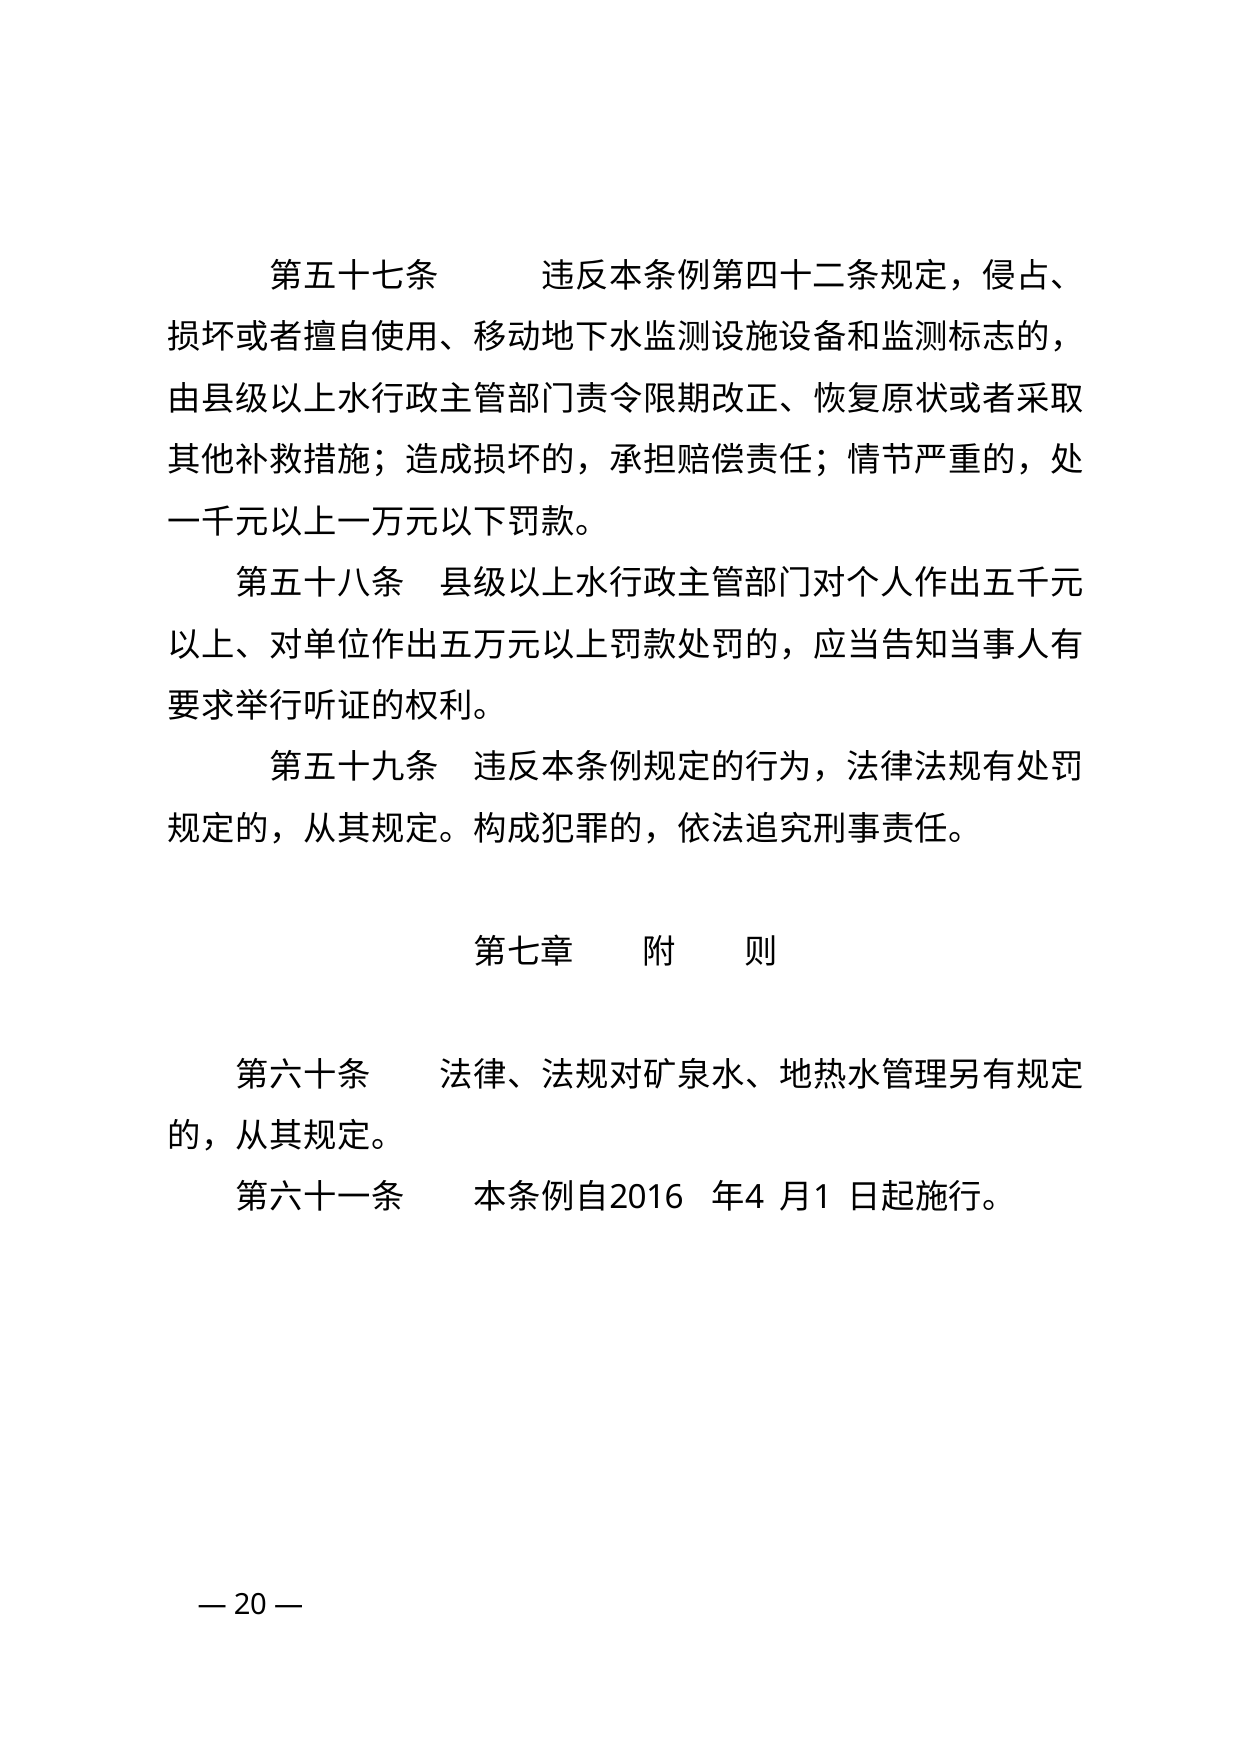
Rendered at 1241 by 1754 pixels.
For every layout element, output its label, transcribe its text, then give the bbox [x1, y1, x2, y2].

text 第五十七条 违反本条例第四十二条规定，侵占、损坏或者擅自使用、移动地下水监测设施设备和监测标志的，由县级以上水行政主管部门责令限期改正、恢复原状或者采取其他补救措施；造成损坏的，承担赔偿责任；情节严重的，处一千元以上一万元以下罚款。 [168, 242, 1084, 549]
text 第七章 附 则 [168, 918, 1084, 979]
text 第五十八条 县级以上水行政主管部门对个人作出五千元以上、对单位作出五万元以上罚款处罚的，应当告知当事人有要求举行听证的权利。 [168, 549, 1084, 734]
text 第六十一条 本条例自2016年4月1日起施行。 [168, 1164, 1084, 1225]
text 第六十条 法律、法规对矿泉水、地热水管理另有规定的，从其规定。 [168, 1041, 1084, 1164]
text 第五十九条 违反本条例规定的行为，法律法规有处罚规定的，从其规定。构成犯罪的，依法追究刑事责任。 [168, 734, 1084, 857]
